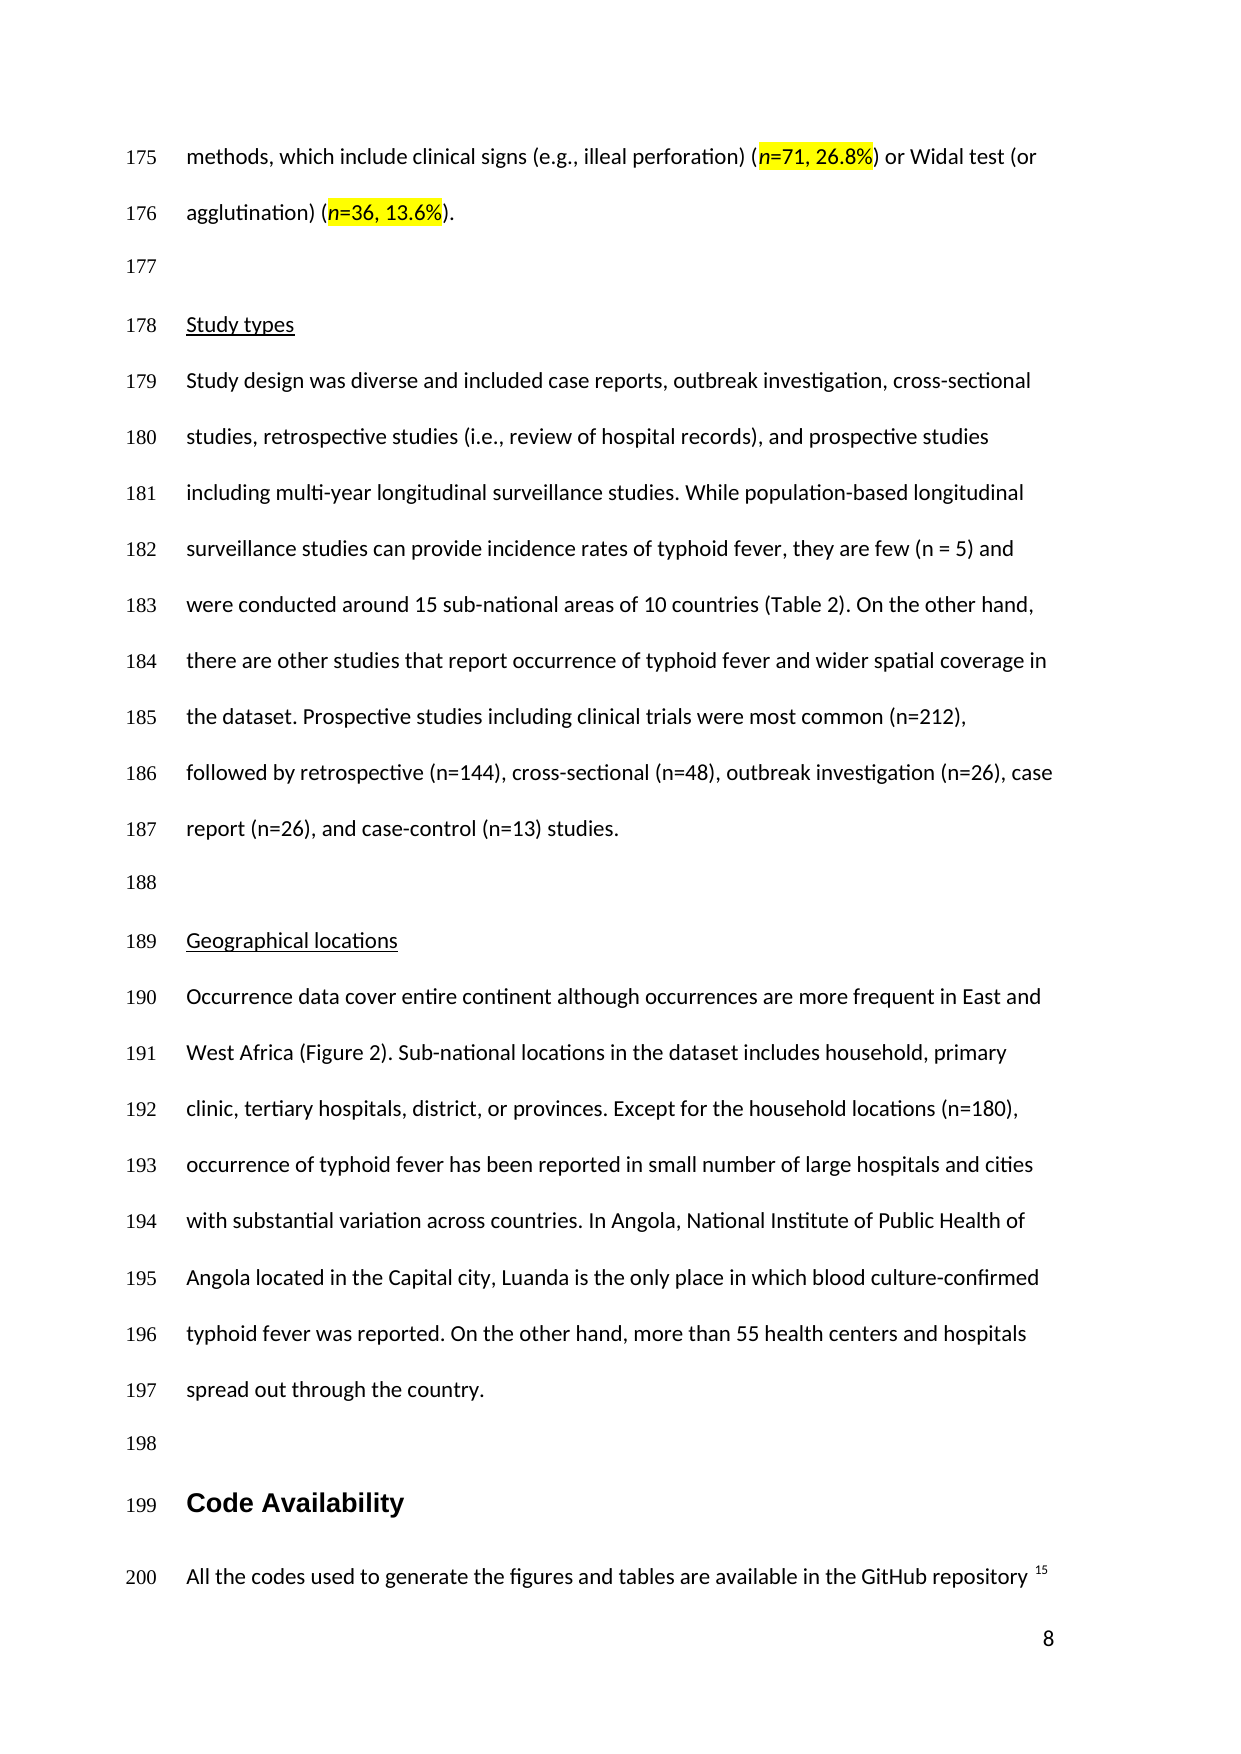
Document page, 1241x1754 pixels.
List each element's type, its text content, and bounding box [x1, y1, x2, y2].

text Study types [186, 310, 1054, 338]
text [186, 142, 1054, 226]
text All the codes used to generate the figures and tables are available in the GitHub repository 15 [186, 1562, 1054, 1590]
text Study design was diverse and included case reports, outbreak investigation, cross-sectional studies, retrospective studies (i.e., review of hospital records), and prospective studies including multi-year longitudinal surveillance studies. While population-based longitudinal surveillance studies can provide incidence rates of typhoid fever, they are few (n = 5) and were conducted around 15 sub-national areas of 10 countries (Table 2). On the other hand, there are other studies that report occurrence of typhoid fever and wider spatial coverage in the dataset. Prospective studies including clinical trials were most common (n=212), followed by retrospective (n=144), cross-sectional (n=48), outbreak investigation (n=26), case report (n=26), and case-control (n=13) studies. [186, 366, 1054, 842]
text Occurrence data cover entire continent although occurrences are more frequent in East and West Africa (Figure 2). Sub-national locations in the dataset includes household, primary clinic, tertiary hospitals, district, or provinces. Except for the household locations (n=180), occurrence of typhoid fever has been reported in small number of large hospitals and cities with substantial variation across countries. In Angola, National Institute of Public Health of Angola located in the Capital city, Luanda is the only place in which blood culture-confirmed typhoid fever was reported. On the other hand, more than 55 health centers and hospitals spread out through the country. [186, 982, 1054, 1403]
subtitle Code Availability [186, 1487, 1054, 1518]
text Geographical locations [186, 926, 1054, 954]
